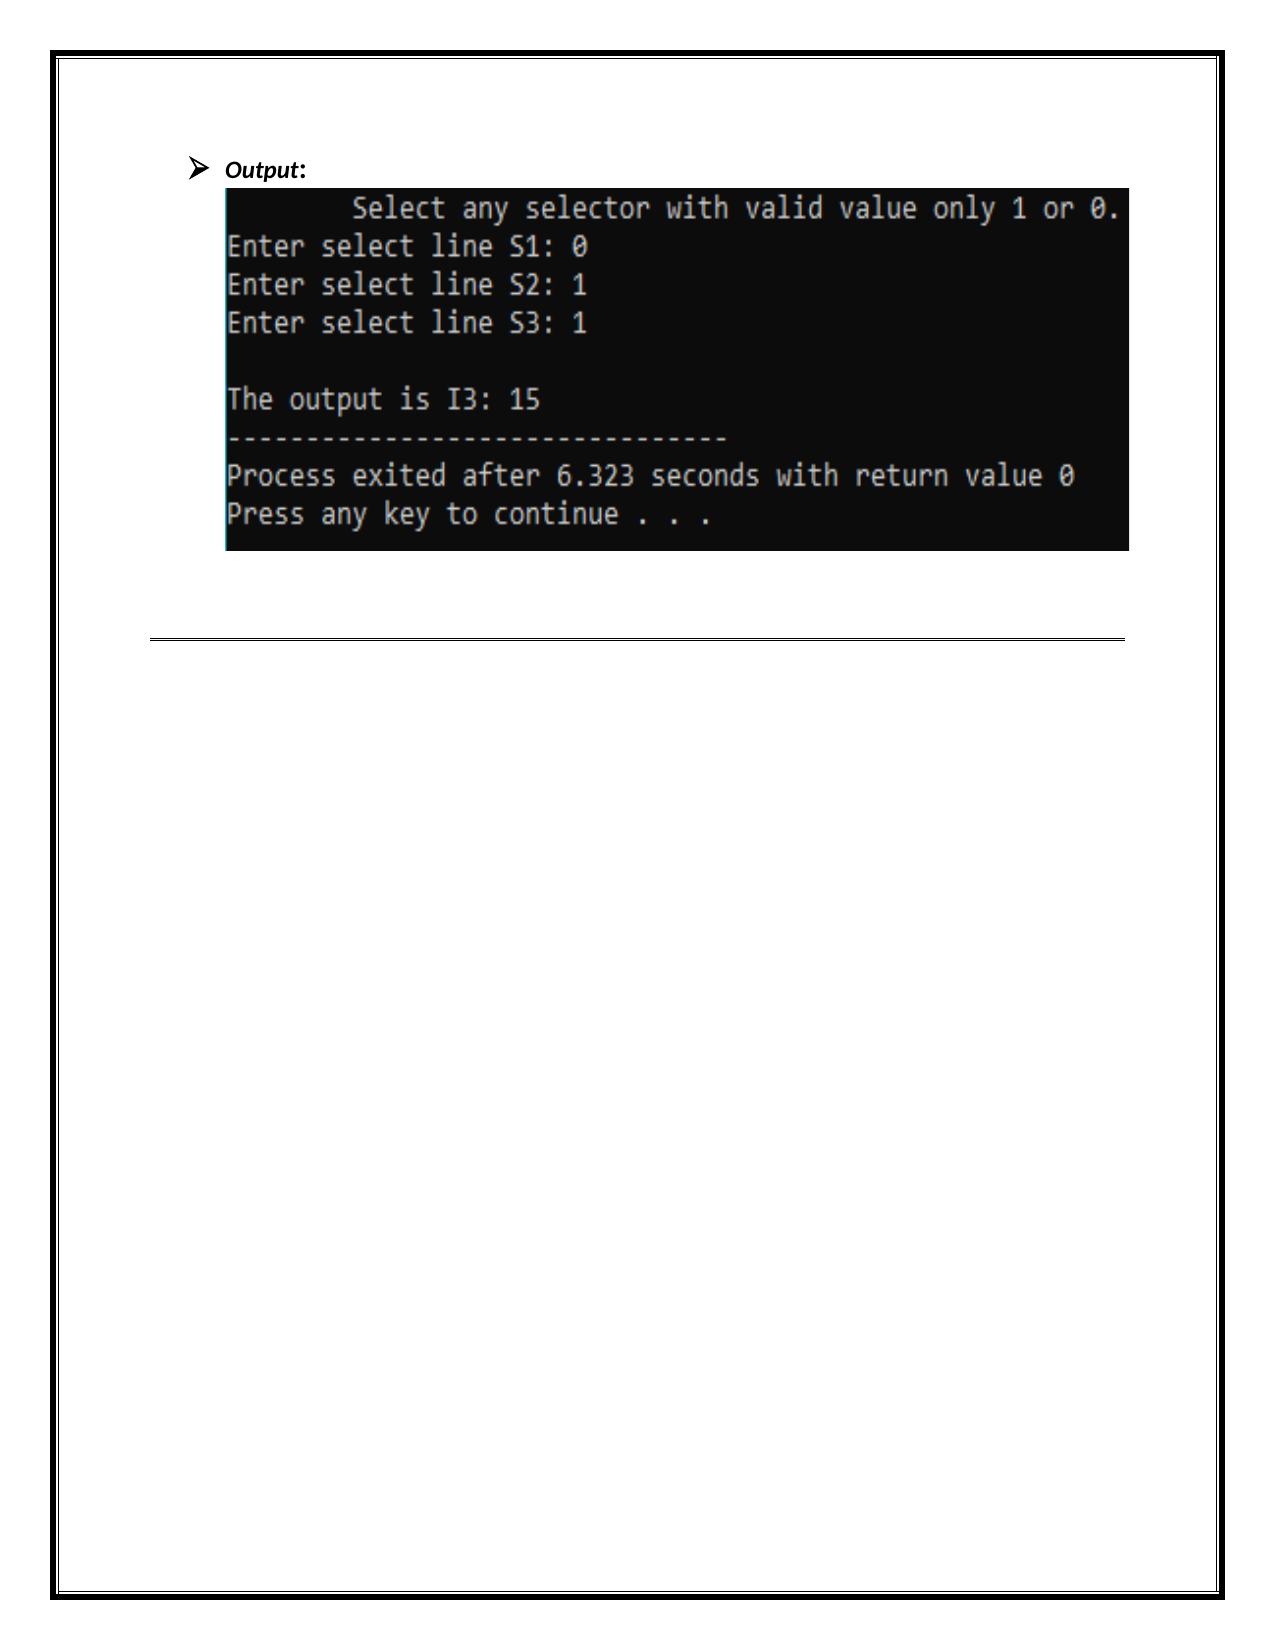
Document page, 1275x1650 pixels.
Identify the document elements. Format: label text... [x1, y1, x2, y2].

picture [225, 188, 1130, 551]
list Output: [187, 150, 1125, 186]
